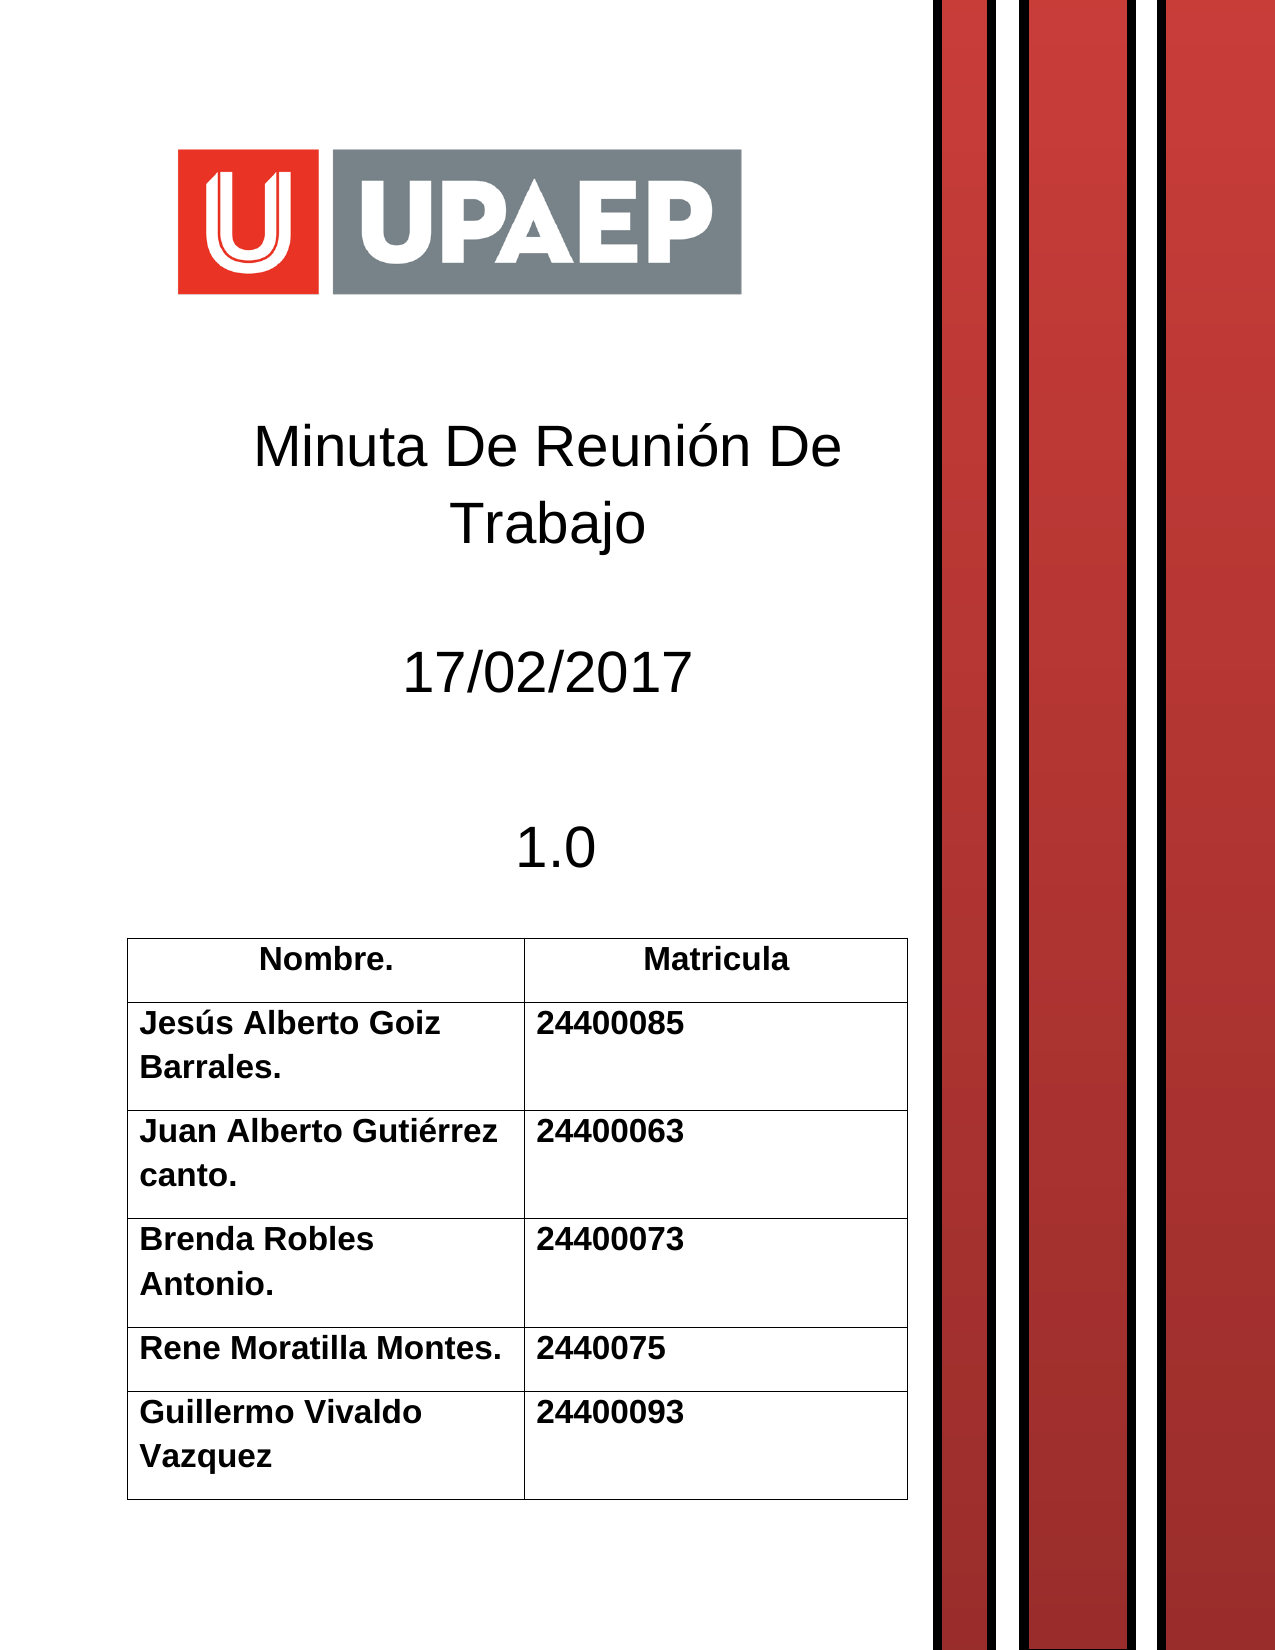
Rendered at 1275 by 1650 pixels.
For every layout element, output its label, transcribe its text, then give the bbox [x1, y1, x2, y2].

text Minuta De Reunión De Trabajo [177, 412, 1098, 556]
table_header Matricula [525, 939, 907, 1002]
table_cell 24400093 [525, 1392, 907, 1499]
table_cell Jesús Alberto Goiz Barrales. [128, 1003, 524, 1110]
table_cell 24400063 [525, 1111, 907, 1218]
table_cell 24400073 [525, 1219, 907, 1327]
table_cell 24400085 [525, 1003, 907, 1110]
text 1.0 [177, 736, 1098, 912]
table_cell Brenda Robles Antonio. [128, 1219, 524, 1327]
table_cell Juan Alberto Gutiérrez canto. [128, 1111, 524, 1218]
table_cell Rene Moratilla Montes. [128, 1328, 524, 1391]
table_cell Guillermo Vivaldo Vazquez [128, 1392, 524, 1499]
table_cell 2440075 [525, 1328, 907, 1391]
picture [177, 147, 746, 298]
table_header Nombre. [128, 939, 524, 1002]
text 17/02/2017 [177, 638, 1098, 705]
